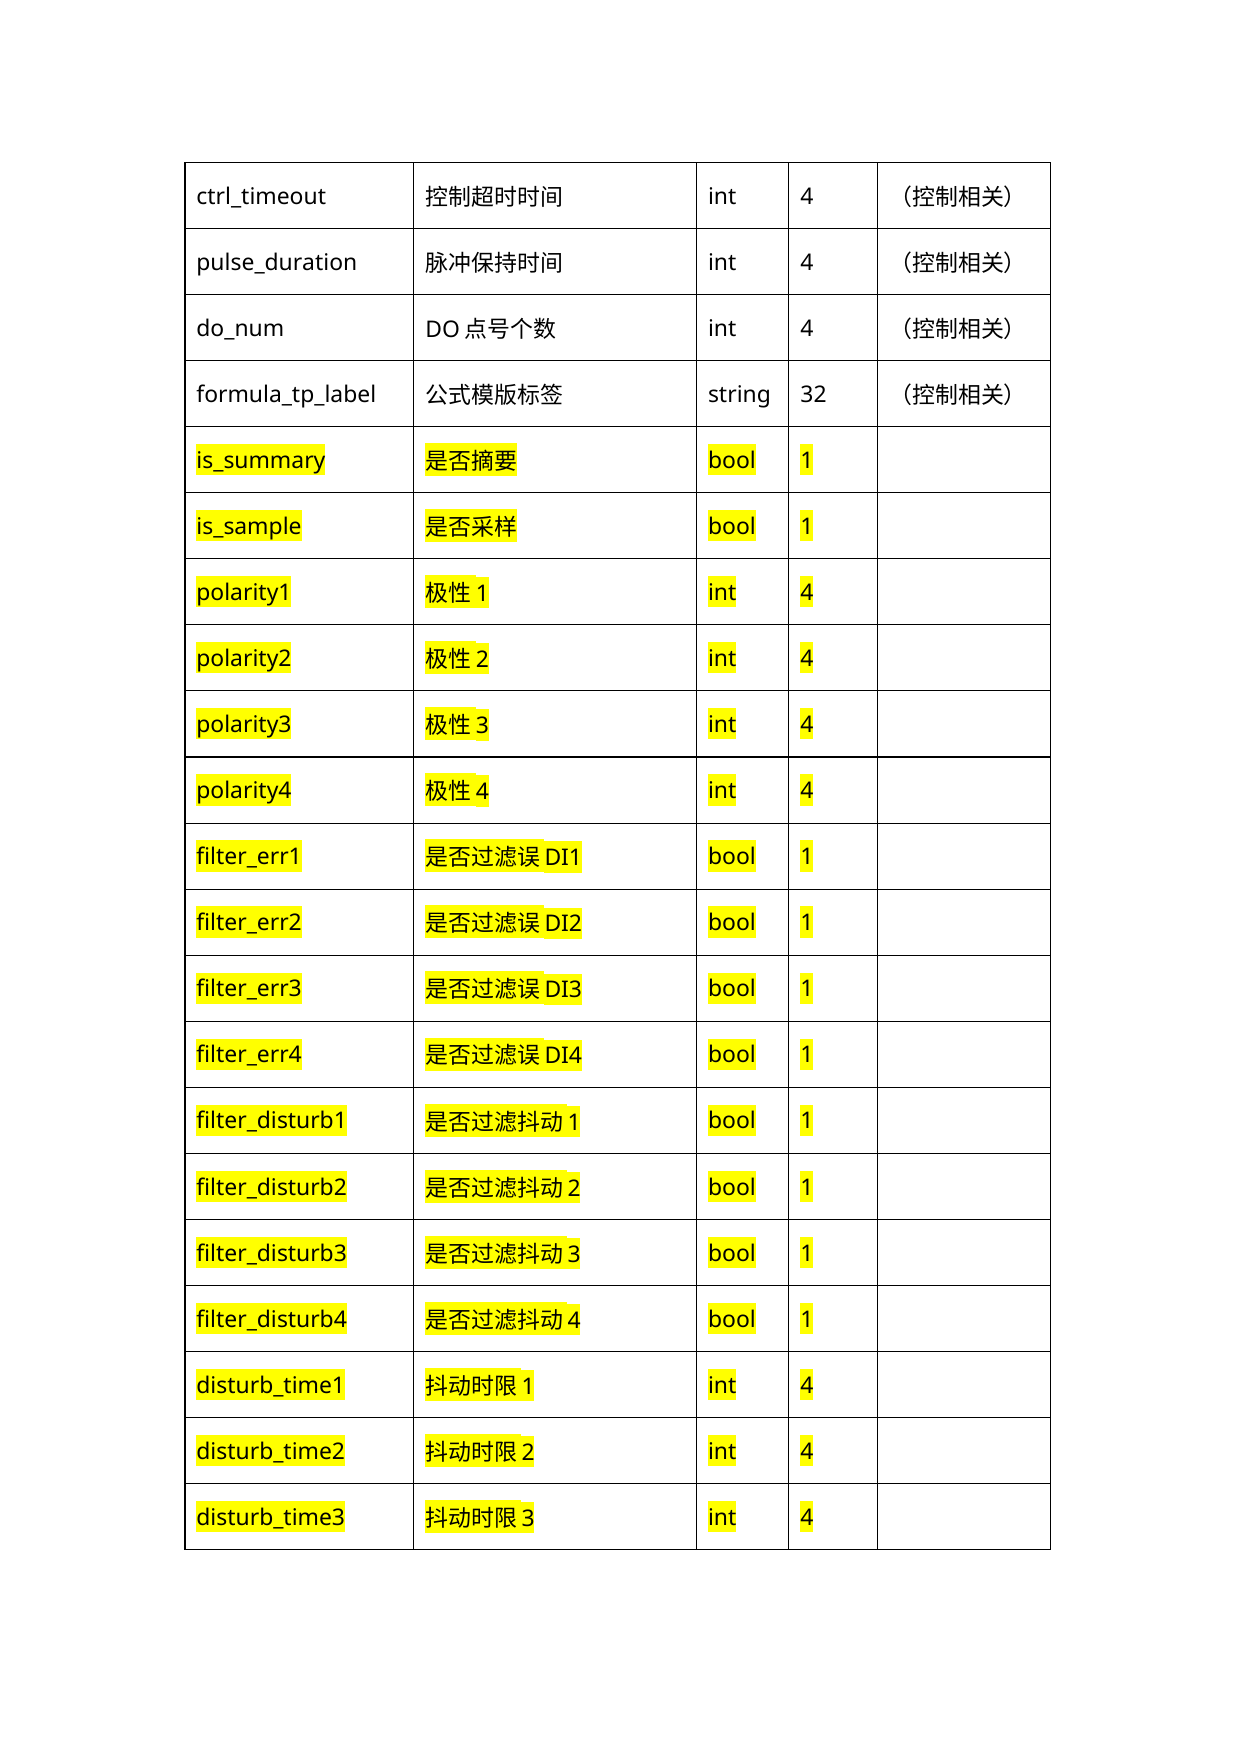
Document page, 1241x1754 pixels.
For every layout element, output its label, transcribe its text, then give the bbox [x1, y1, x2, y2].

table_cell int [697, 1484, 788, 1549]
table_cell 1 [789, 493, 877, 558]
table_cell int [697, 625, 788, 690]
table_cell （控制相关） [878, 361, 1050, 426]
table_cell 是否摘要 [414, 427, 696, 492]
table_cell [878, 890, 1050, 954]
table_cell 1 [789, 1088, 877, 1153]
table_cell ctrl_timeout [186, 163, 413, 228]
table_cell polarity1 [186, 559, 413, 624]
table_cell bool [697, 1220, 788, 1285]
table_cell [878, 427, 1050, 492]
table_cell bool [697, 493, 788, 558]
table_cell bool [697, 1022, 788, 1087]
table_cell 控制超时时间 [414, 163, 696, 228]
table_cell 是否过滤抖动3 [414, 1220, 696, 1285]
table_cell polarity4 [186, 758, 413, 822]
table_cell 抖动时限3 [414, 1484, 696, 1549]
table_cell filter_err4 [186, 1022, 413, 1087]
table_cell disturb_time1 [186, 1352, 413, 1417]
table_cell 1 [789, 956, 877, 1021]
table_cell int [697, 559, 788, 624]
table_cell filter_disturb1 [186, 1088, 413, 1153]
table_cell [878, 1352, 1050, 1417]
table_cell filter_err3 [186, 956, 413, 1021]
table_cell bool [697, 1088, 788, 1153]
table_cell 是否过滤误DI1 [414, 824, 696, 888]
table_cell int [697, 1418, 788, 1483]
table_cell 4 [789, 163, 877, 228]
table_cell 4 [789, 1484, 877, 1549]
table_cell 是否过滤抖动1 [414, 1088, 696, 1153]
table_cell [878, 1220, 1050, 1285]
table_cell 1 [789, 427, 877, 492]
table_cell filter_disturb3 [186, 1220, 413, 1285]
table_cell int [697, 229, 788, 294]
table_cell 极性1 [414, 559, 696, 624]
table_cell filter_disturb4 [186, 1286, 413, 1351]
table_cell 4 [789, 1352, 877, 1417]
table_cell 极性3 [414, 691, 696, 756]
table_cell 4 [789, 691, 877, 756]
table_cell [878, 493, 1050, 558]
table_cell 1 [789, 1154, 877, 1219]
table_cell [878, 1022, 1050, 1087]
table_cell pulse_duration [186, 229, 413, 294]
table_cell formula_tp_label [186, 361, 413, 426]
table_cell [878, 559, 1050, 624]
table_cell （控制相关） [878, 229, 1050, 294]
table_cell bool [697, 890, 788, 954]
table_cell filter_err1 [186, 824, 413, 888]
table_cell filter_disturb2 [186, 1154, 413, 1219]
table_cell 1 [789, 1022, 877, 1087]
table_cell （控制相关） [878, 295, 1050, 360]
table_cell bool [697, 1154, 788, 1219]
table_cell bool [697, 1286, 788, 1351]
table_cell do_num [186, 295, 413, 360]
table_cell [878, 691, 1050, 756]
table_cell [878, 1418, 1050, 1483]
table_cell [878, 758, 1050, 822]
table_cell 4 [789, 295, 877, 360]
table_cell DO点号个数 [414, 295, 696, 360]
table_cell string [697, 361, 788, 426]
table_cell filter_err2 [186, 890, 413, 954]
table_cell 极性2 [414, 625, 696, 690]
table_cell 脉冲保持时间 [414, 229, 696, 294]
table_cell bool [697, 427, 788, 492]
table_cell 是否过滤抖动2 [414, 1154, 696, 1219]
table_cell 4 [789, 625, 877, 690]
table_cell 是否采样 [414, 493, 696, 558]
table_cell 1 [789, 1286, 877, 1351]
table_cell [878, 1088, 1050, 1153]
table_cell （控制相关） [878, 163, 1050, 228]
table_cell int [697, 295, 788, 360]
table_cell is_summary [186, 427, 413, 492]
table_cell 公式模版标签 [414, 361, 696, 426]
table_cell [878, 625, 1050, 690]
table_cell 4 [789, 1418, 877, 1483]
table_cell bool [697, 956, 788, 1021]
table_cell 是否过滤抖动4 [414, 1286, 696, 1351]
table_cell 是否过滤误DI4 [414, 1022, 696, 1087]
table_cell 32 [789, 361, 877, 426]
table_cell int [697, 1352, 788, 1417]
table_cell 抖动时限2 [414, 1418, 696, 1483]
table_cell int [697, 163, 788, 228]
table_cell 是否过滤误DI3 [414, 956, 696, 1021]
table_cell 4 [789, 758, 877, 822]
table_cell int [697, 758, 788, 822]
table_cell [878, 1154, 1050, 1219]
table_cell 1 [789, 824, 877, 888]
table_cell [878, 1286, 1050, 1351]
table_cell bool [697, 824, 788, 888]
table_cell int [697, 691, 788, 756]
table_cell 1 [789, 1220, 877, 1285]
table_cell polarity2 [186, 625, 413, 690]
table_cell 是否过滤误DI2 [414, 890, 696, 954]
table_cell [878, 956, 1050, 1021]
table_cell [878, 824, 1050, 888]
table_cell 4 [789, 229, 877, 294]
table_cell is_sample [186, 493, 413, 558]
table_cell disturb_time3 [186, 1484, 413, 1549]
table_cell 4 [789, 559, 877, 624]
table_cell polarity3 [186, 691, 413, 756]
table_cell 抖动时限1 [414, 1352, 696, 1417]
table_cell 极性4 [414, 758, 696, 822]
table_cell disturb_time2 [186, 1418, 413, 1483]
table_cell [878, 1484, 1050, 1549]
table_cell 1 [789, 890, 877, 954]
